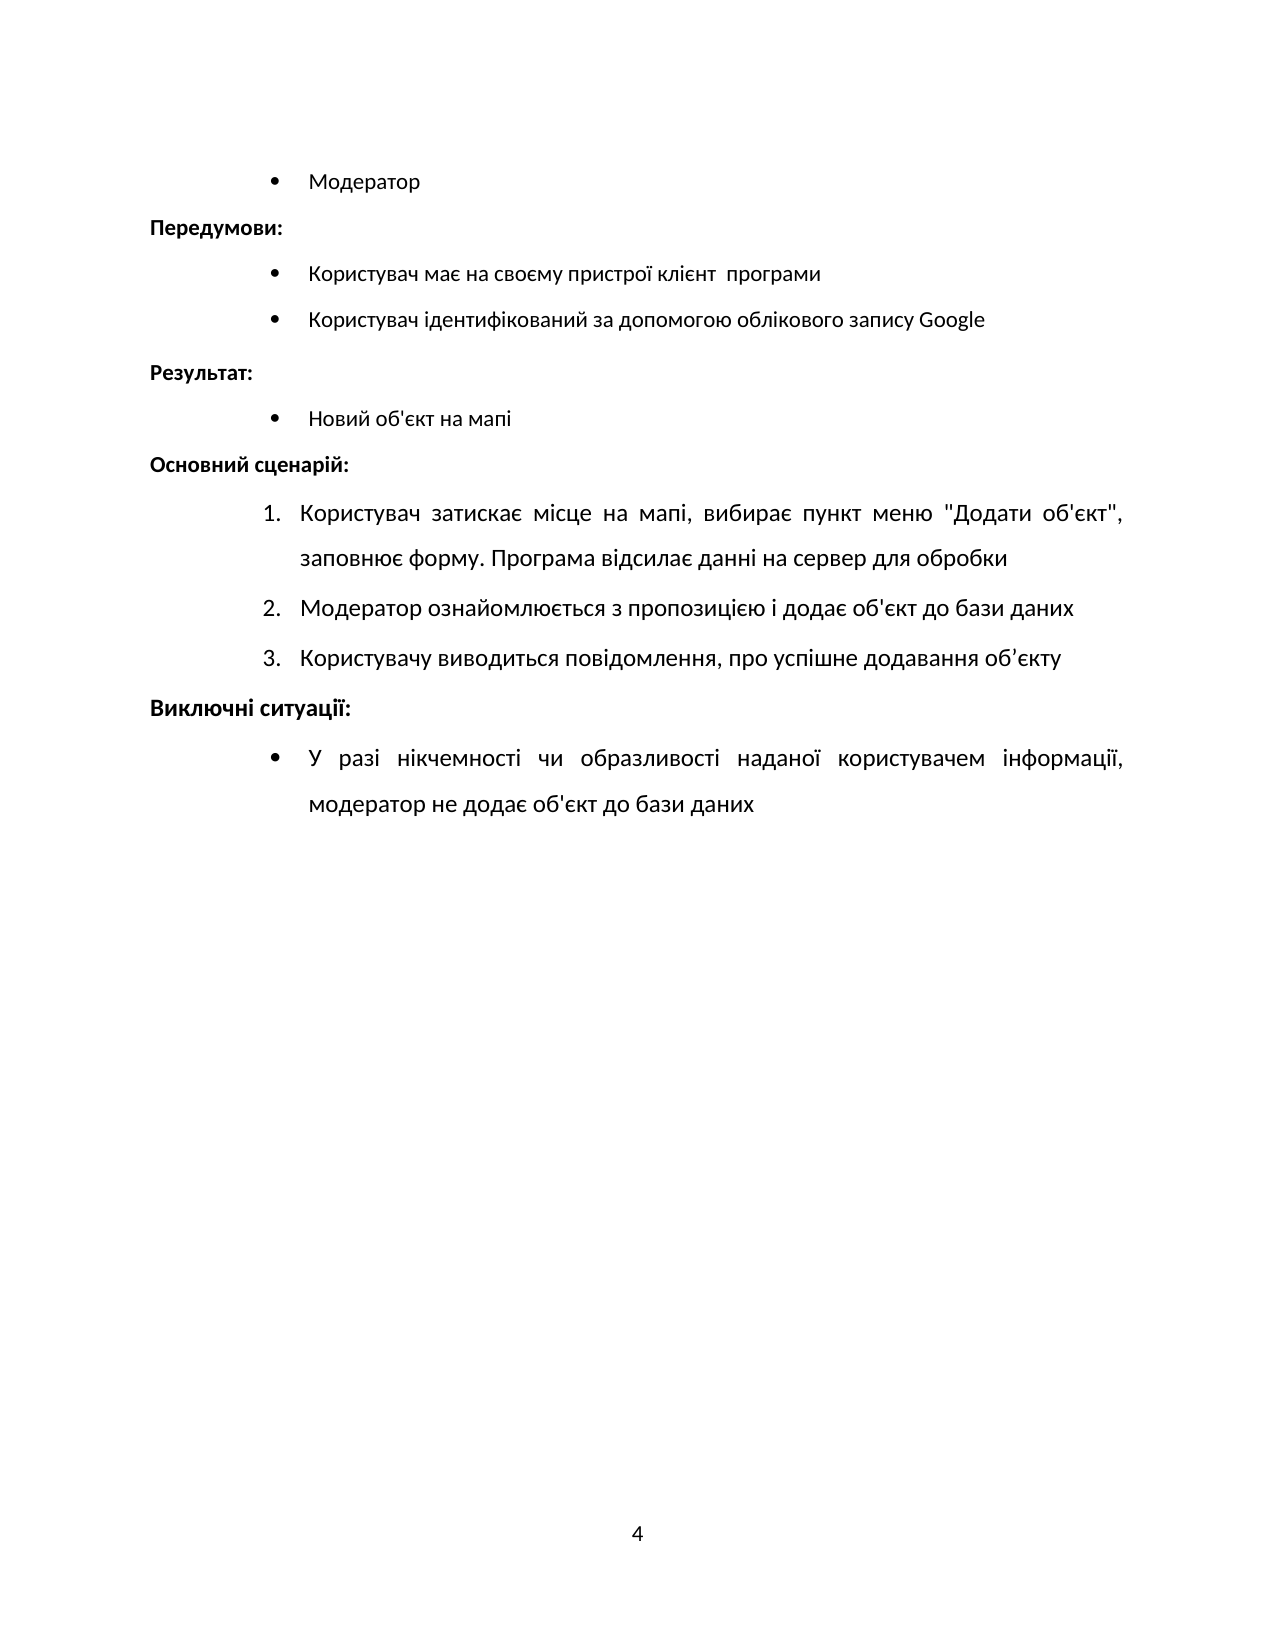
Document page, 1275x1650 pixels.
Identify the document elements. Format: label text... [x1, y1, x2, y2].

list Користувач ідентифікований за допомогою облікового запису Google [271, 305, 1125, 333]
list Користувач має на своєму пристрої клієнт програми [271, 259, 1125, 287]
list Модератор [271, 167, 1125, 195]
list Користувачу виводиться повідомлення, про успішне додавання об’єкту [262, 642, 1125, 673]
list У разі нікчемності чи образливості наданої користувачем інформації, модератор не додає об'єкт до бази даних [271, 742, 1125, 818]
text Результат: [150, 358, 1125, 386]
text Виключні ситуації: [150, 692, 1125, 723]
text Передумови: [150, 213, 1125, 241]
list Користувач затискає місце на мапі, вибирає пункт меню "Додати об'єкт", заповнює форму. Програма відсилає данні на сервер для обробки [262, 497, 1125, 573]
text Основний сценарій: [150, 451, 1125, 479]
list Новий об'єкт на мапі [271, 404, 1125, 432]
list Модератор ознайомлюється з пропозицією і додає об'єкт до бази даних [262, 592, 1125, 623]
